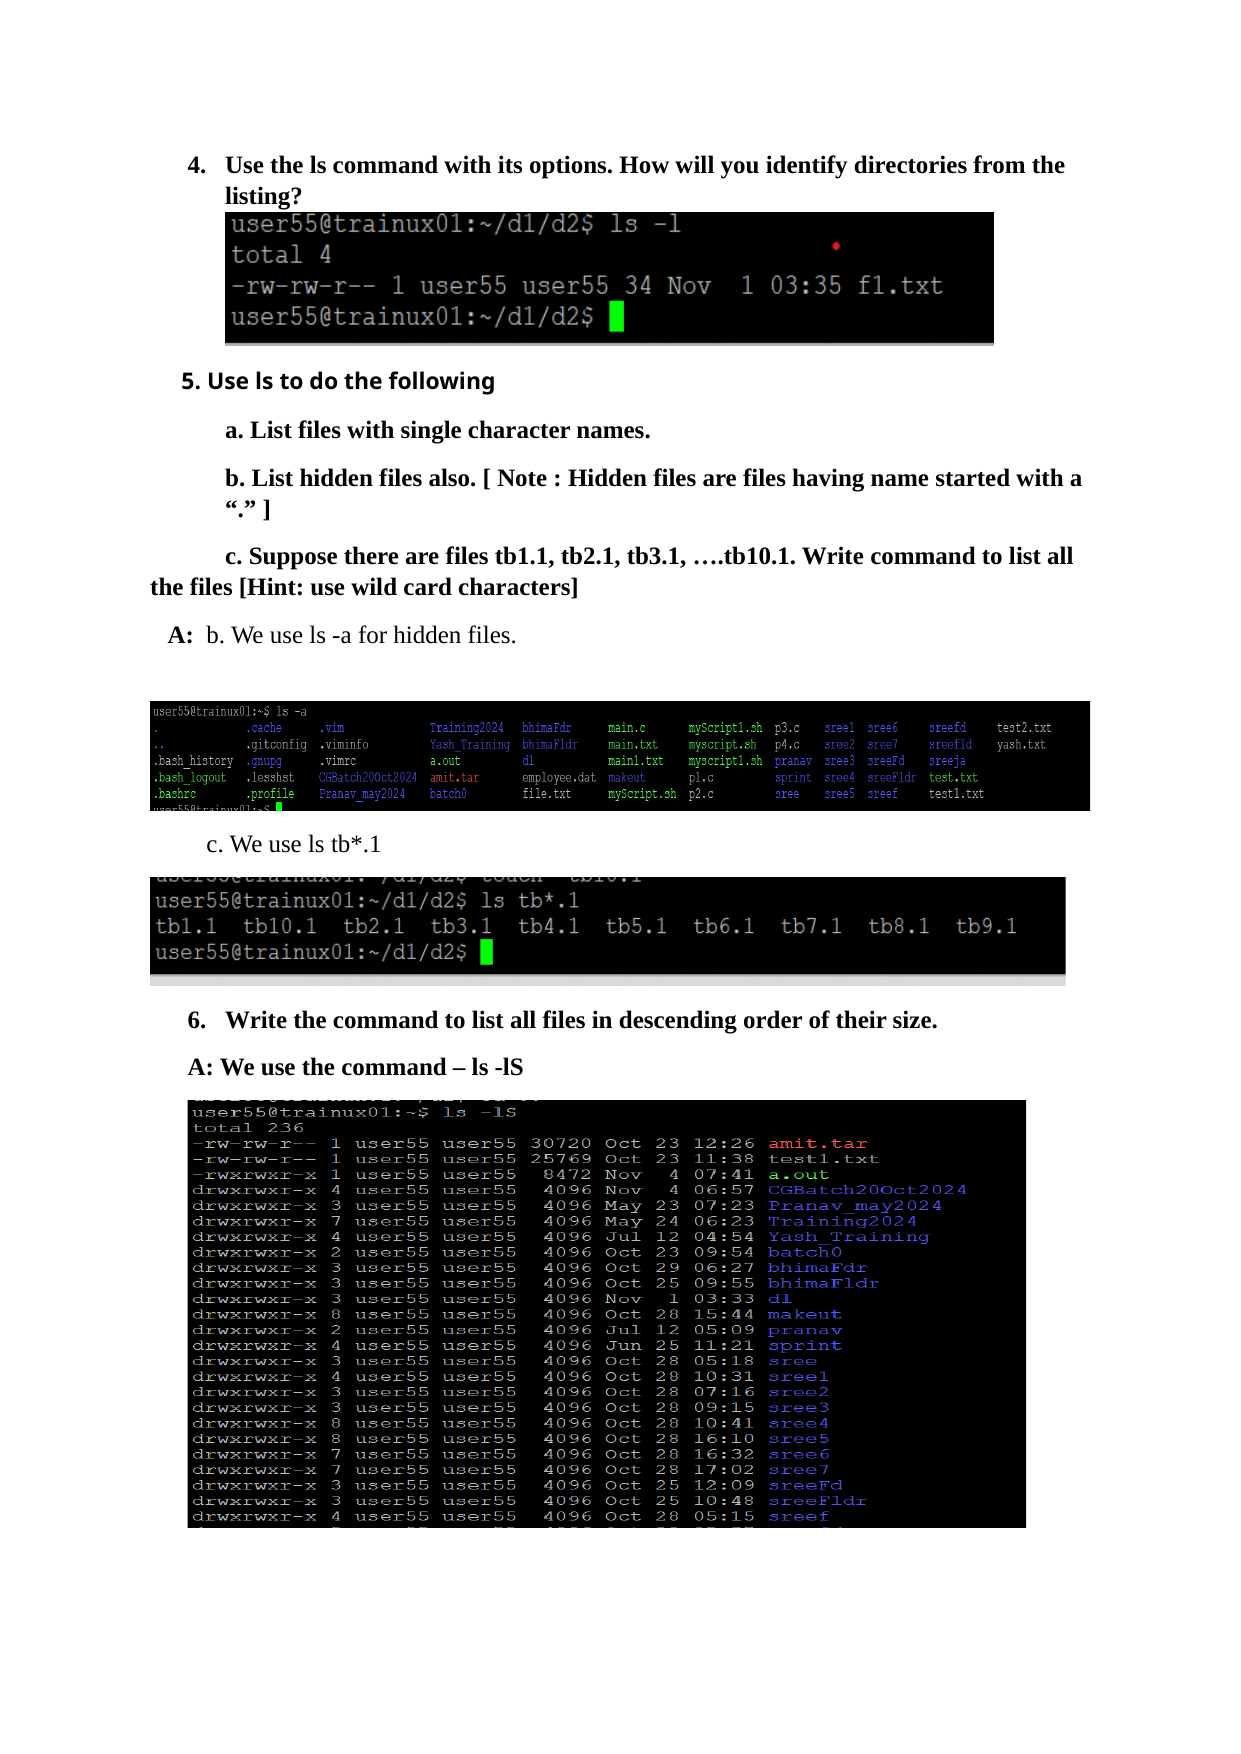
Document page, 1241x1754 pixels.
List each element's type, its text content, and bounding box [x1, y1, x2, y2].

picture [187, 1100, 1027, 1528]
text A: b. We use ls -a for hidden files. [150, 620, 1090, 649]
picture [150, 701, 1091, 811]
text 5. Use ls to do the following [150, 364, 1090, 396]
text a. List files with single character names. [150, 415, 1090, 444]
text c. Suppose there are files tb1.1, tb2.1, tb3.1, ….tb10.1. Write command to list all the files [Hint: use wild card characters] [150, 541, 1090, 601]
text A: We use the command – ls -lS [187, 1052, 1090, 1081]
picture [150, 877, 1066, 986]
text c. We use ls tb*.1 [150, 829, 1090, 858]
text b. List hidden files also. [ Note : Hidden files are files having name started with a “.” ] [225, 463, 1090, 522]
list Use the ls command with its options. How will you identify directories from the listing? [187, 150, 1090, 210]
list Write the command to list all files in descending order of their size. [187, 1005, 1090, 1033]
picture [225, 212, 994, 346]
